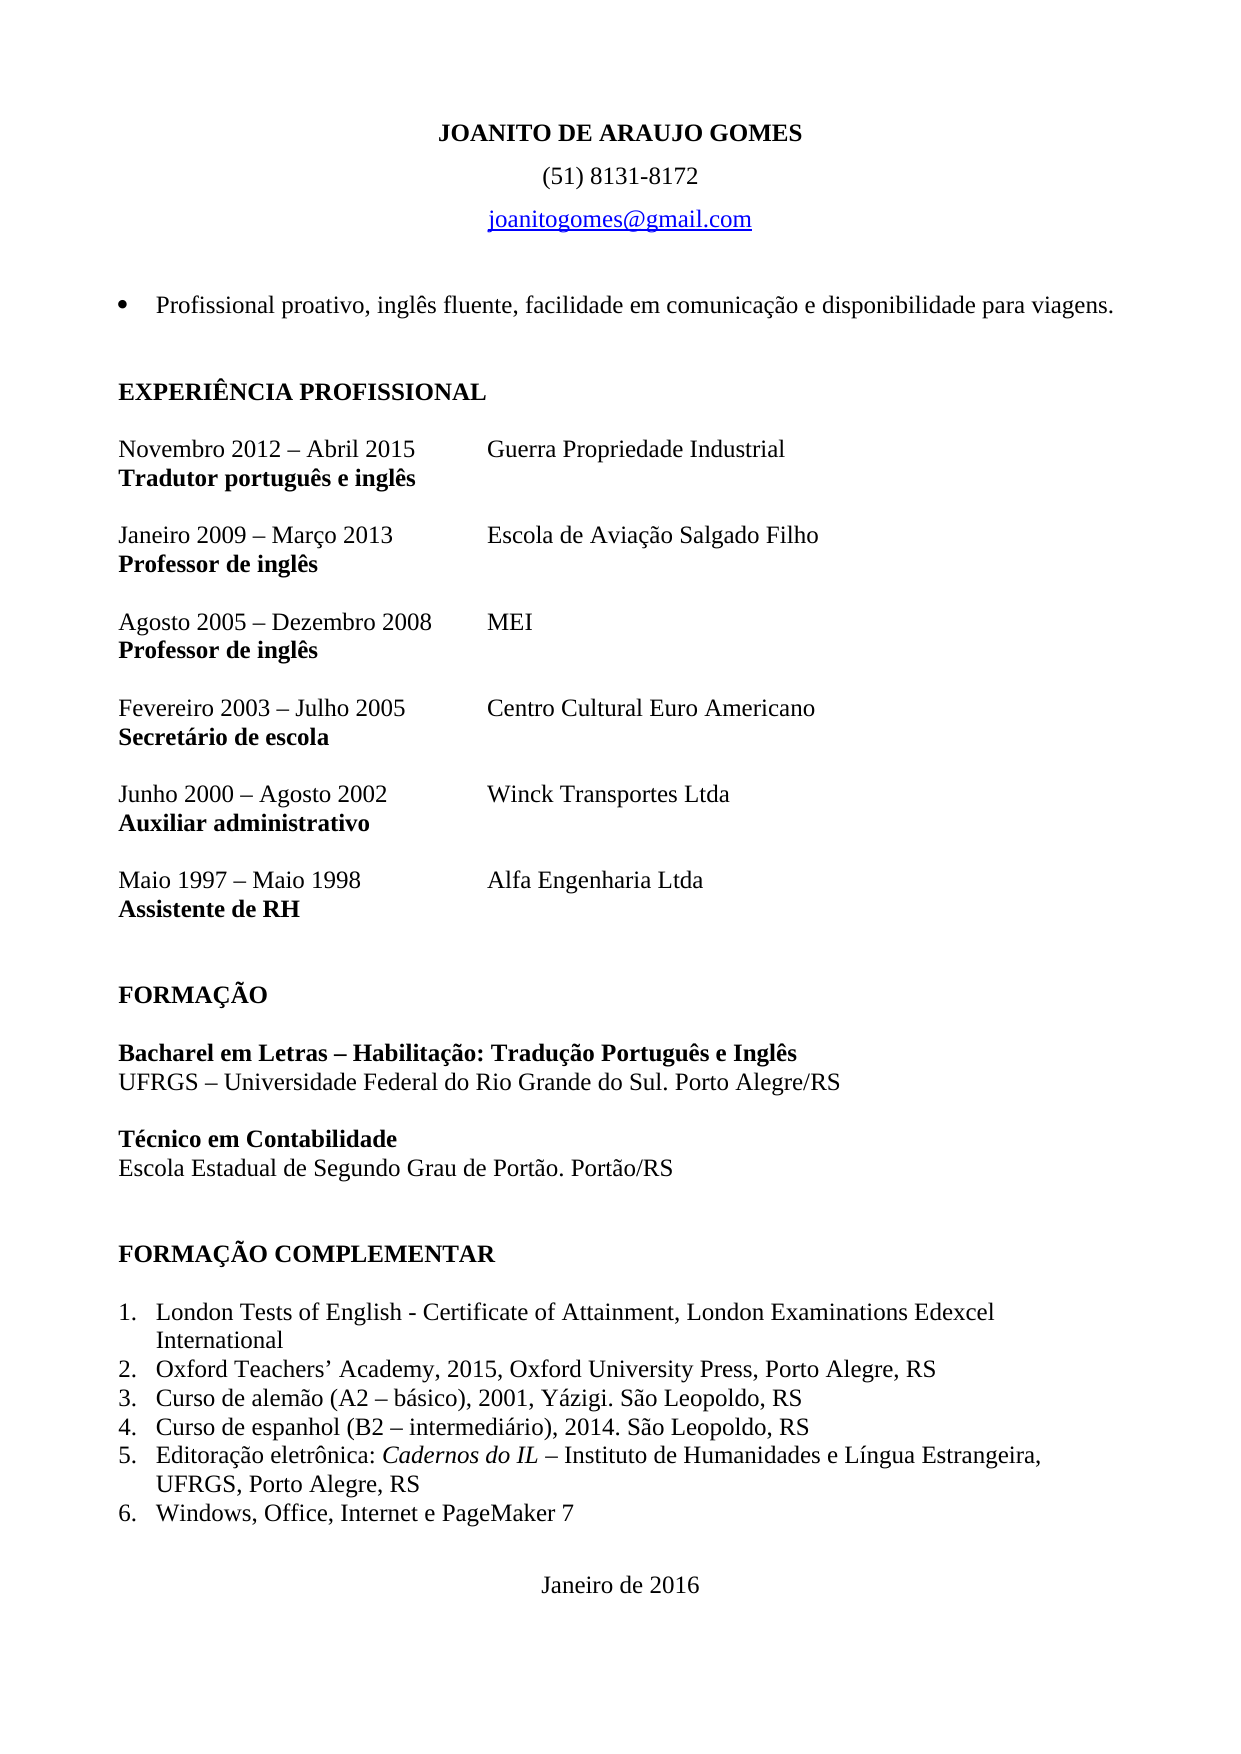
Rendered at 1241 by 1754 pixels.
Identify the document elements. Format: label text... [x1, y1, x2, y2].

list London Tests of English - Certificate of Attainment, London Examinations Edexcel International [118, 1297, 1122, 1354]
text Janeiro de 2016 [118, 1570, 1122, 1599]
text Assistente de RH [118, 894, 1122, 923]
text (51) 8131-8172 [118, 161, 1122, 190]
text FORMAÇÃO [118, 981, 1122, 1009]
text Maio 1997 – Maio 1998 Alfa Engenharia Ltda [118, 866, 1122, 894]
text JOANITO DE ARAUJO GOMES [118, 118, 1122, 147]
list Editoração eletrônica: Cadernos do IL – Instituto de Humanidades e Língua Estrangeira, UFRGS, Porto Alegre, RS [118, 1441, 1122, 1498]
text Fevereiro 2003 – Julho 2005 Centro Cultural Euro Americano [118, 693, 1122, 722]
list Curso de espanhol (B2 – intermediário), 2014. São Leopoldo, RS [118, 1412, 1122, 1441]
text Escola Estadual de Segundo Grau de Portão. Portão/RS [118, 1153, 1122, 1182]
text Secretário de escola [118, 722, 1122, 751]
list Oxford Teachers’ Academy, 2015, Oxford University Press, Porto Alegre, RS [118, 1354, 1122, 1383]
text Junho 2000 – Agosto 2002 Winck Transportes Ltda [118, 779, 1122, 808]
text Auxiliar administrativo [118, 808, 1122, 837]
text joanitogomes@gmail.com [118, 204, 1122, 233]
text Professor de inglês [118, 636, 1122, 664]
list Curso de alemão (A2 – básico), 2001, Yázigi. São Leopoldo, RS [118, 1383, 1122, 1412]
list Profissional proativo, inglês fluente, facilidade em comunicação e disponibilidade para viagens. [118, 291, 1122, 319]
text Bacharel em Letras – Habilitação: Tradução Português e Inglês [118, 1038, 1122, 1067]
text EXPERIÊNCIA PROFISSIONAL [118, 377, 1122, 406]
text Técnico em Contabilidade [118, 1124, 1122, 1153]
text FORMAÇÃO COMPLEMENTAR [118, 1239, 1122, 1268]
text UFRGS – Universidade Federal do Rio Grande do Sul. Porto Alegre/RS [118, 1067, 1122, 1096]
text Tradutor português e inglês [118, 463, 1122, 492]
list Windows, Office, Internet e PageMaker 7 [118, 1498, 1122, 1527]
text Professor de inglês [118, 549, 1122, 578]
text Novembro 2012 – Abril 2015 Guerra Propriedade Industrial [118, 434, 1122, 463]
text Agosto 2005 – Dezembro 2008 MEI [118, 607, 1122, 636]
text Janeiro 2009 – Março 2013 Escola de Aviação Salgado Filho [118, 521, 1122, 549]
